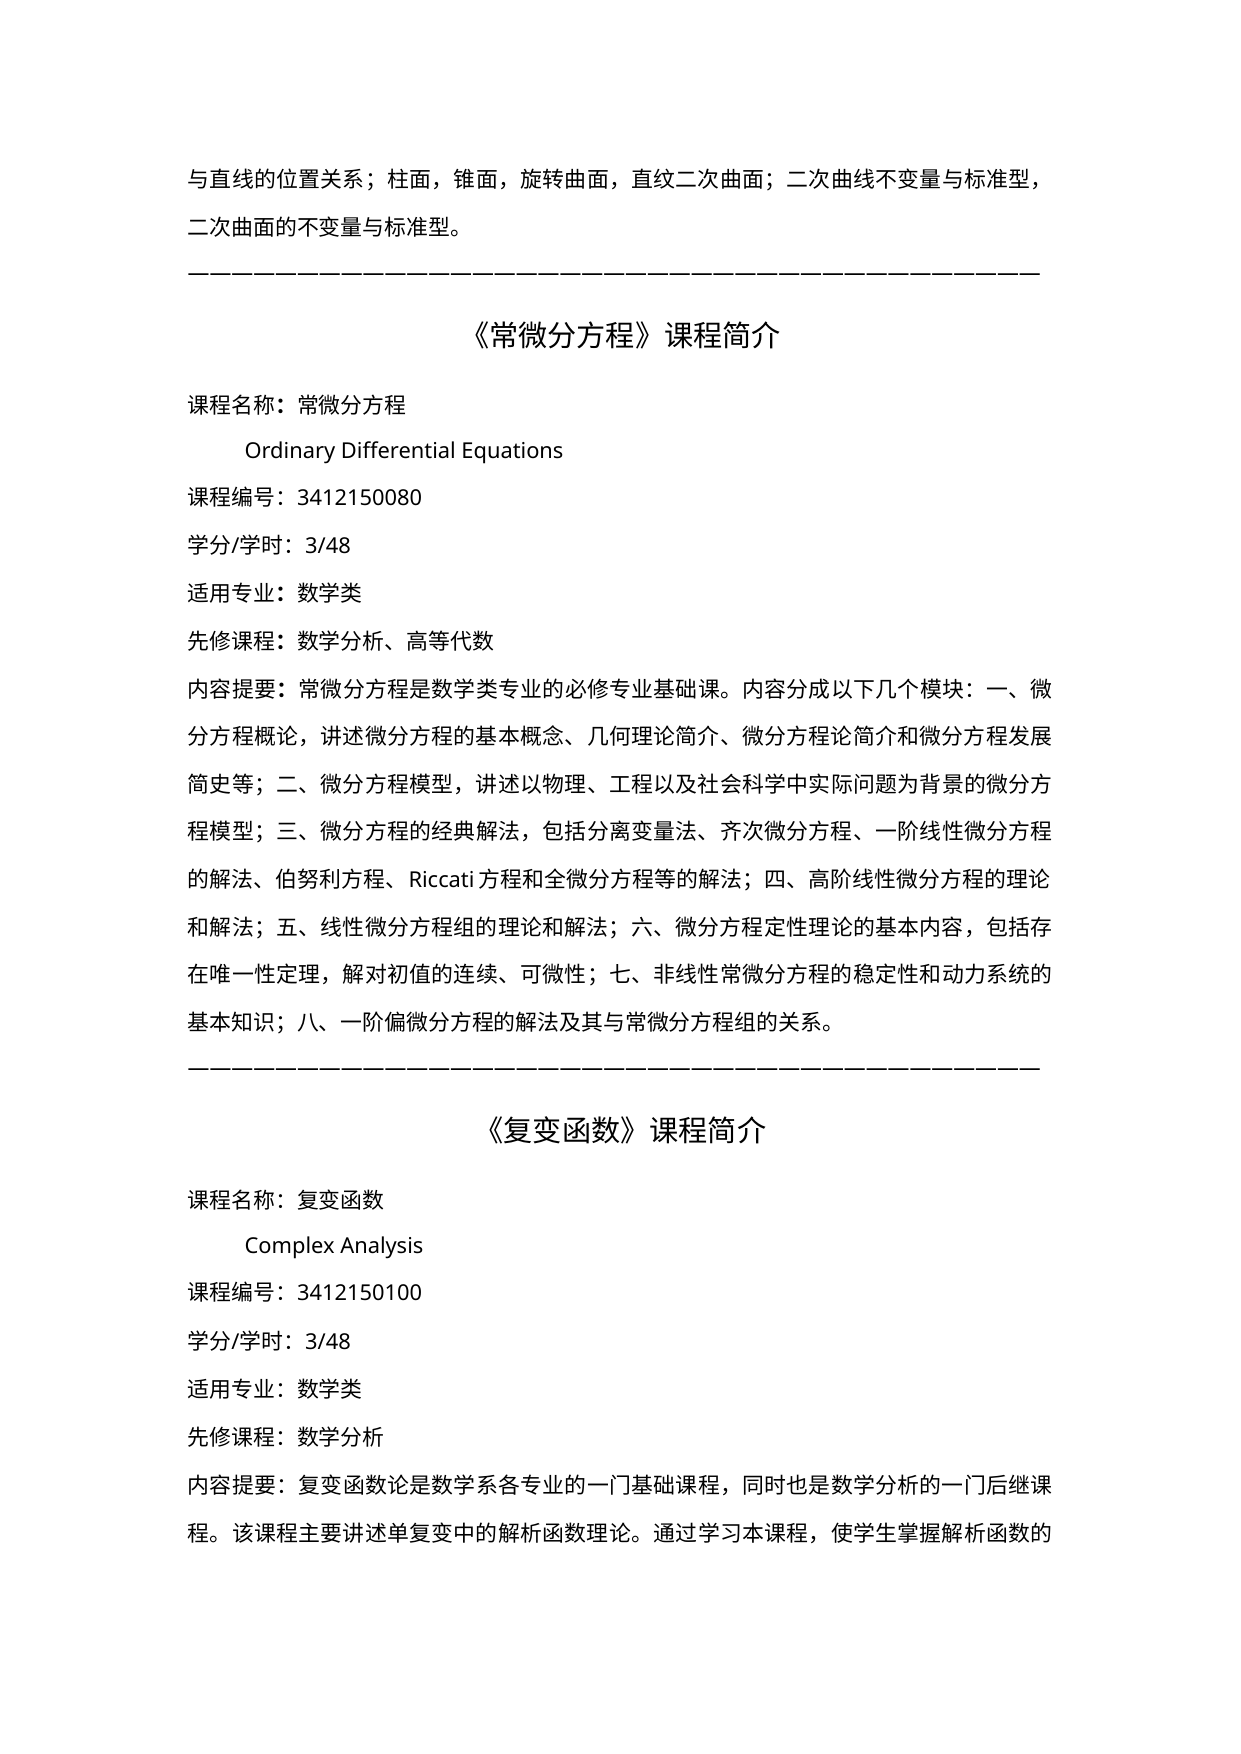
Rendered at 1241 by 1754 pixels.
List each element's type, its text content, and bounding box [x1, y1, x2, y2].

text 先修课程：数学分析、高等代数 [187, 623, 1053, 656]
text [187, 1468, 1053, 1547]
subtitle 《常微分方程》课程简介 [187, 302, 1053, 367]
text 学分/学时：3/48 [187, 1323, 1053, 1356]
text 课程编号：3412150080 [187, 480, 1053, 512]
text 内容提要：常微分方程是数学类专业的必修专业基础课。内容分成以下几个模块：一、微分方程概论，讲述微分方程的基本概念、几何理论简介、微分方程论简介和微分方程发展简史等；二、微分方程模型，讲述以物理、工程以及社会科学中实际问题为背景的微分方程模型；三、微分方程的经典解法，包括分离变量法、齐次微分方程、一阶线性微分方程的解法、伯努利方程、Riccati方程和全微分方程等的解法；四、高阶线性微分方程的理论和解法；五、线性微分方程组的理论和解法；六、微分方程定性理论的基本内容，包括存在唯一性定理，解对初值的连续、可微性；七、非线性常微分方程的稳定性和动力系统的基本知识；八、一阶偏微分方程的解法及其与常微分方程组的关系。 [187, 672, 1053, 1036]
text 课程名称：复变函数 [187, 1183, 1053, 1214]
text 先修课程：数学分析 [187, 1420, 1053, 1452]
subtitle 《复变函数》课程简介 [187, 1097, 1053, 1162]
text 适用专业：数学类 [187, 575, 1053, 608]
text Ordinary Differential Equations [187, 435, 1053, 465]
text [187, 162, 1053, 241]
text 学分/学时：3/48 [187, 528, 1053, 559]
text Complex Analysis [187, 1230, 1053, 1260]
text 适用专业：数学类 [187, 1372, 1053, 1404]
text ——————————————————————————————————————— [187, 1052, 1053, 1082]
text 课程名称：常微分方程 [187, 388, 1053, 419]
text ——————————————————————————————————————— [187, 257, 1053, 287]
text 课程编号：3412150100 [187, 1275, 1053, 1307]
